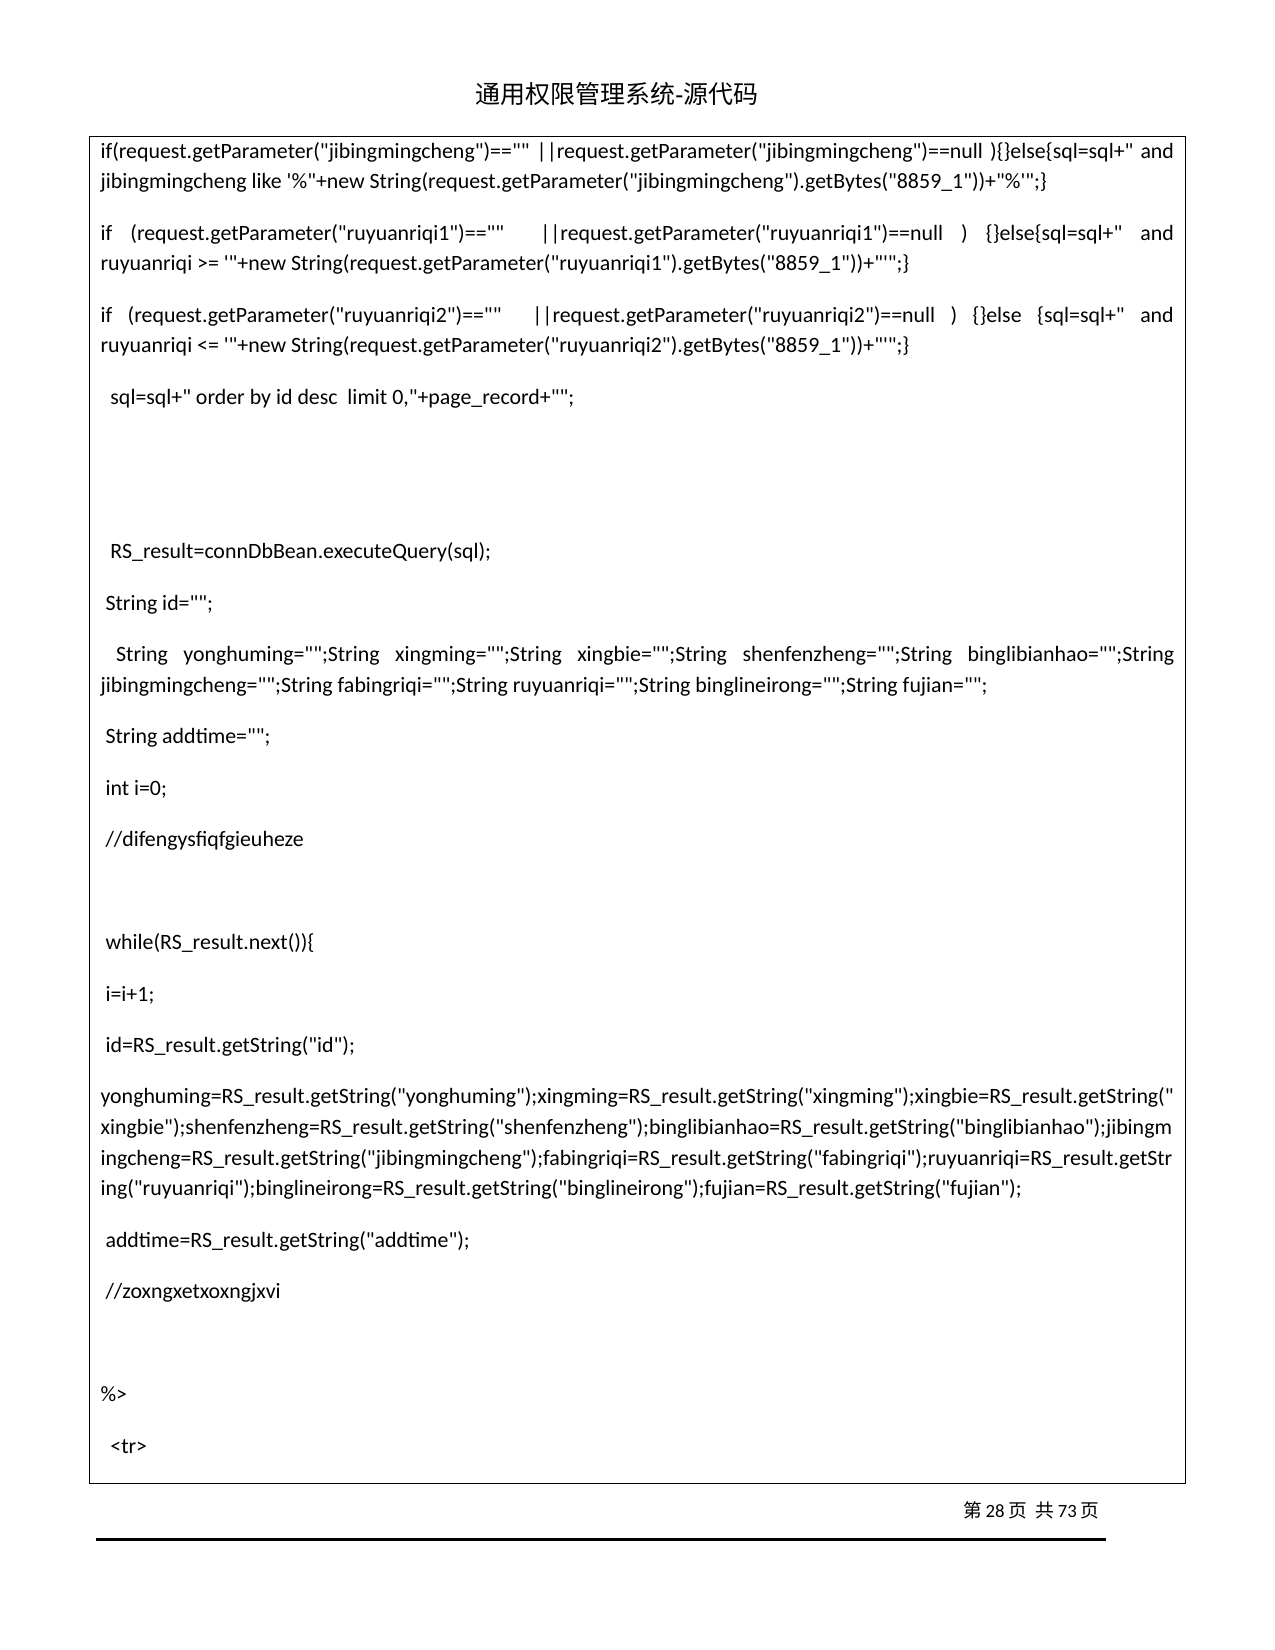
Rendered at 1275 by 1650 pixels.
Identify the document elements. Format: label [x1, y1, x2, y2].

table_header [90, 137, 1185, 1483]
